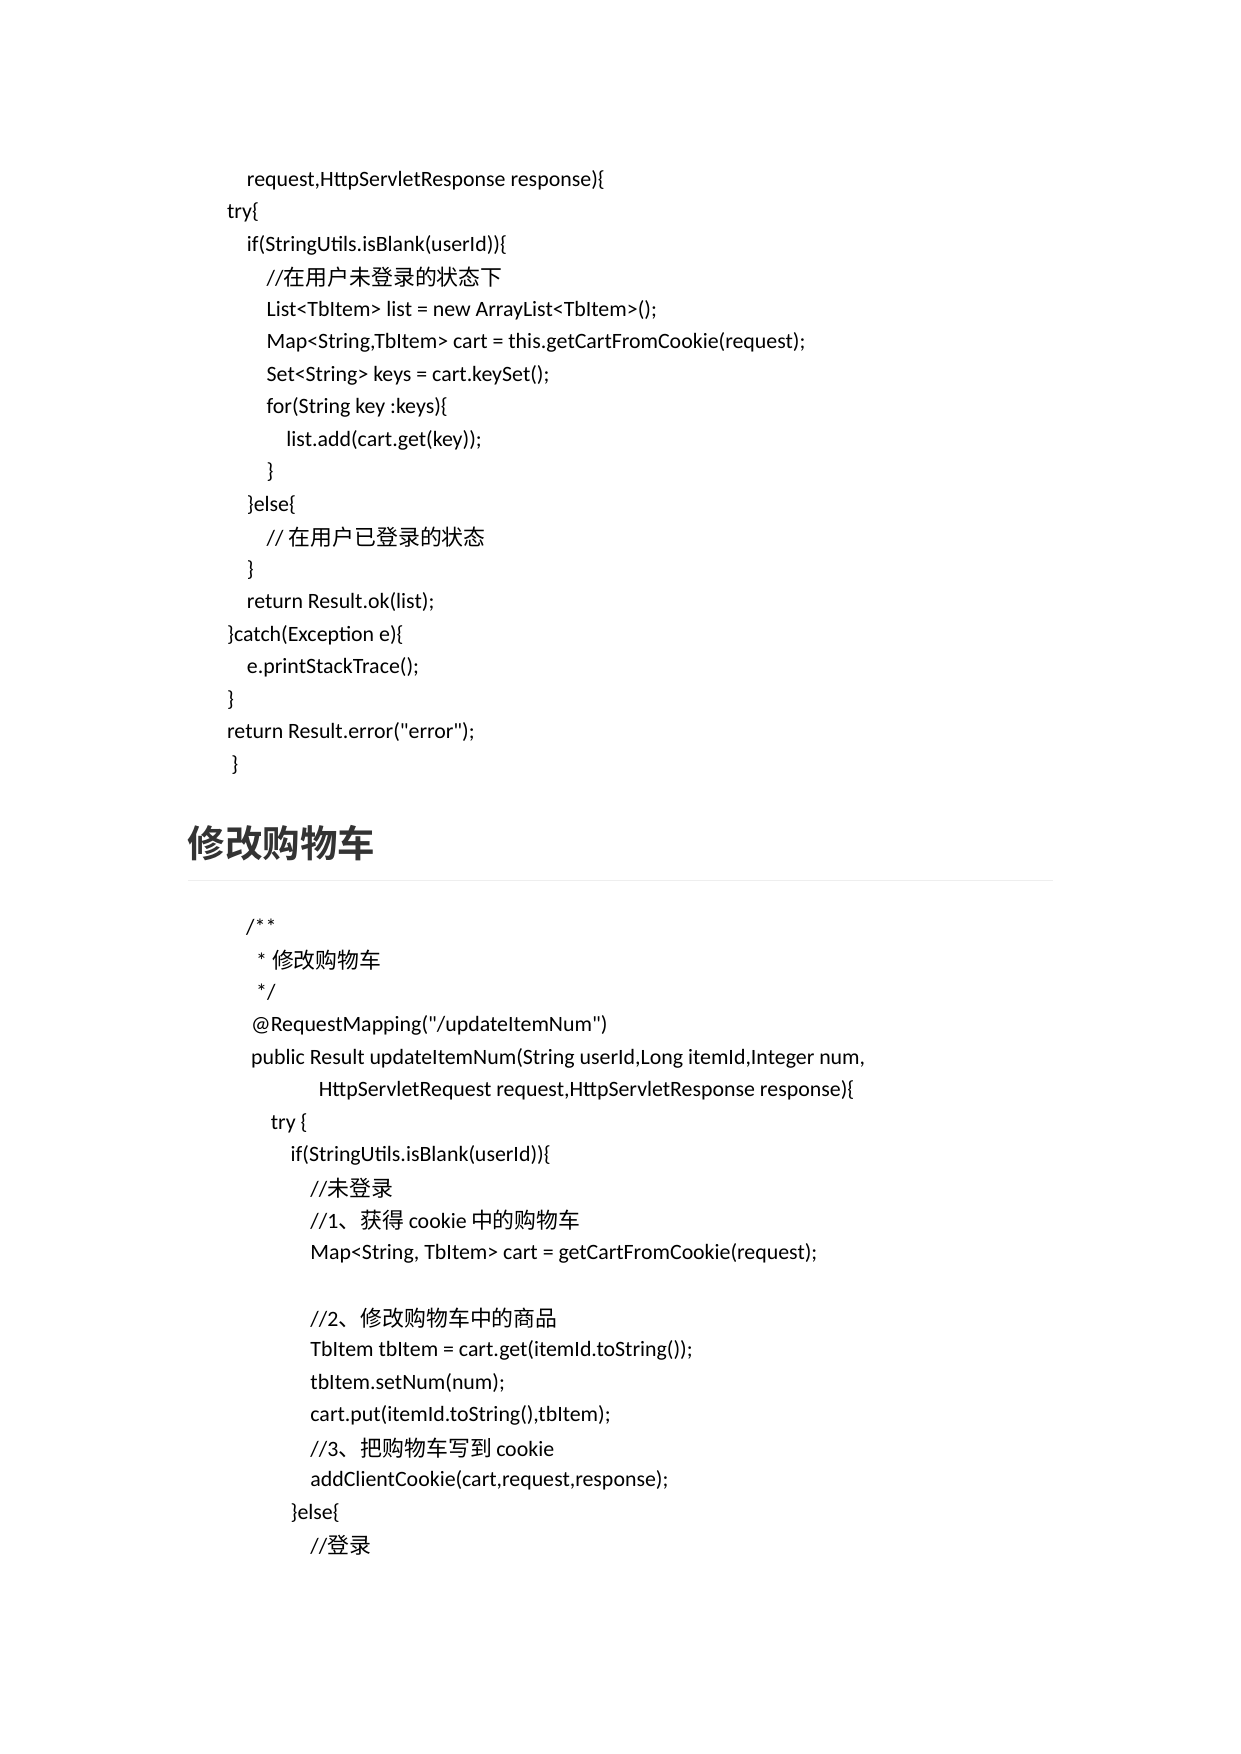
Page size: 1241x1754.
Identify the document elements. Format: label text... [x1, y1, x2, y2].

text } [187, 747, 1053, 779]
text } [187, 552, 1053, 584]
subtitle 修改购物车 [187, 809, 1053, 881]
text //2、修改购物车中的商品 [187, 1300, 1053, 1333]
text list.add(cart.get(key)); [187, 422, 1053, 454]
text // 在用户已登录的状态 [187, 519, 1053, 552]
text /** [187, 910, 1053, 943]
text public Result updateItemNum(String userId,Long itemId,Integer num, [187, 1040, 1053, 1073]
text HttpServletRequest request,HttpServletResponse response){ [187, 1073, 1053, 1105]
text //未登录 [187, 1170, 1053, 1203]
text for(String key :keys){ [187, 389, 1053, 422]
text //3、把购物车写到cookie [187, 1430, 1053, 1463]
text cart.put(itemId.toString(),tbItem); [187, 1398, 1053, 1430]
text e.printStackTrace(); [187, 649, 1053, 682]
text //1、获得cookie中的购物车 [187, 1203, 1053, 1235]
text addClientCookie(cart,request,response); [187, 1463, 1053, 1495]
text tbItem.setNum(num); [187, 1365, 1053, 1398]
text } [187, 682, 1053, 714]
text return Result.ok(list); [187, 584, 1053, 617]
text return Result.error("error"); [187, 714, 1053, 747]
text * 修改购物车 [187, 943, 1053, 975]
text try{ [187, 194, 1053, 227]
text } [187, 454, 1053, 487]
text }catch(Exception e){ [187, 617, 1053, 649]
text */ [187, 975, 1053, 1008]
text if(StringUtils.isBlank(userId)){ [187, 227, 1053, 259]
text Map<String, TbItem> cart = getCartFromCookie(request); [187, 1235, 1053, 1268]
text @RequestMapping("/updateItemNum") [187, 1008, 1053, 1040]
text if(StringUtils.isBlank(userId)){ [187, 1138, 1053, 1170]
text TbItem tbItem = cart.get(itemId.toString()); [187, 1333, 1053, 1365]
text //在用户未登录的状态下 [187, 259, 1053, 292]
text request,HttpServletResponse response){ [187, 162, 1053, 194]
text //登录 [187, 1528, 1053, 1560]
text Set<String> keys = cart.keySet(); [187, 357, 1053, 389]
text List<TbItem> list = new ArrayList<TbItem>(); [187, 292, 1053, 324]
text Map<String,TbItem> cart = this.getCartFromCookie(request); [187, 324, 1053, 357]
text }else{ [187, 487, 1053, 519]
text try { [187, 1105, 1053, 1138]
text }else{ [187, 1495, 1053, 1528]
